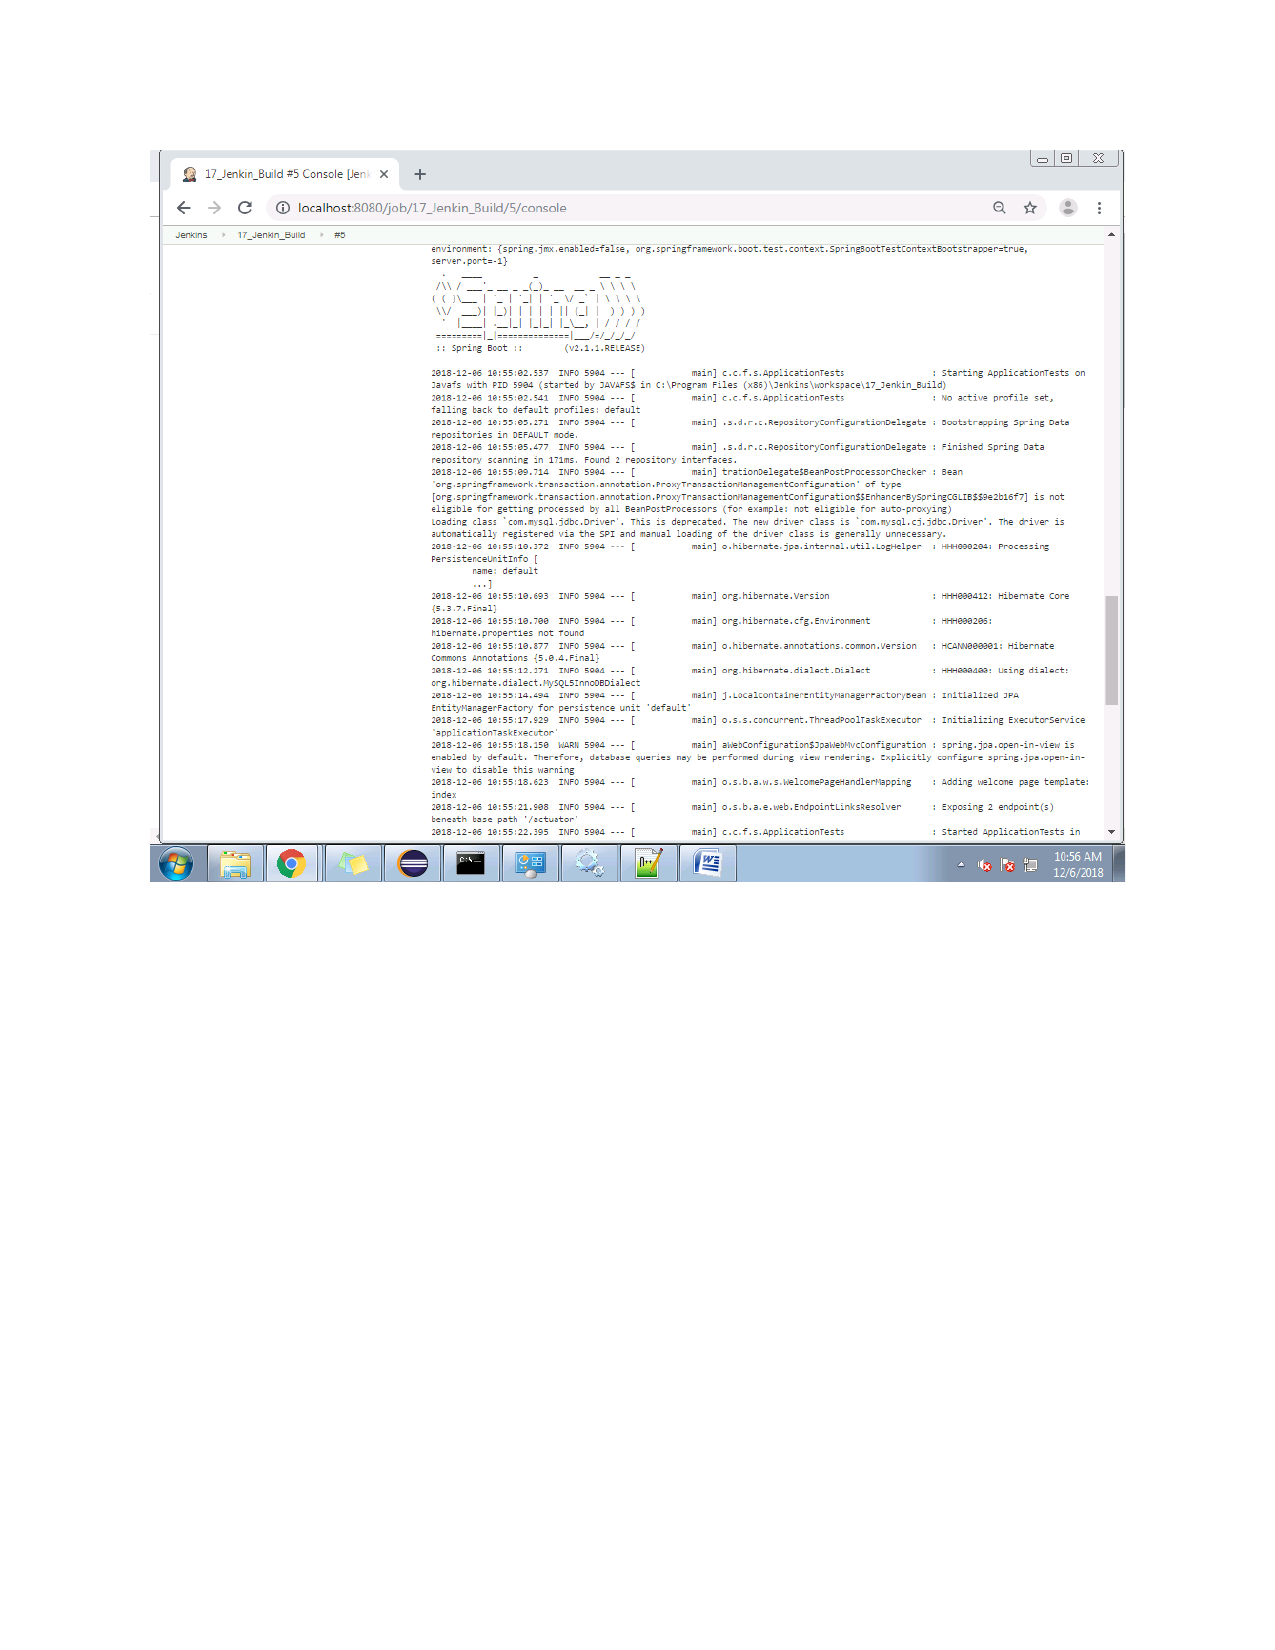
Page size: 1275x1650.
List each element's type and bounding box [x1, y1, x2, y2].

picture [150, 150, 1125, 882]
